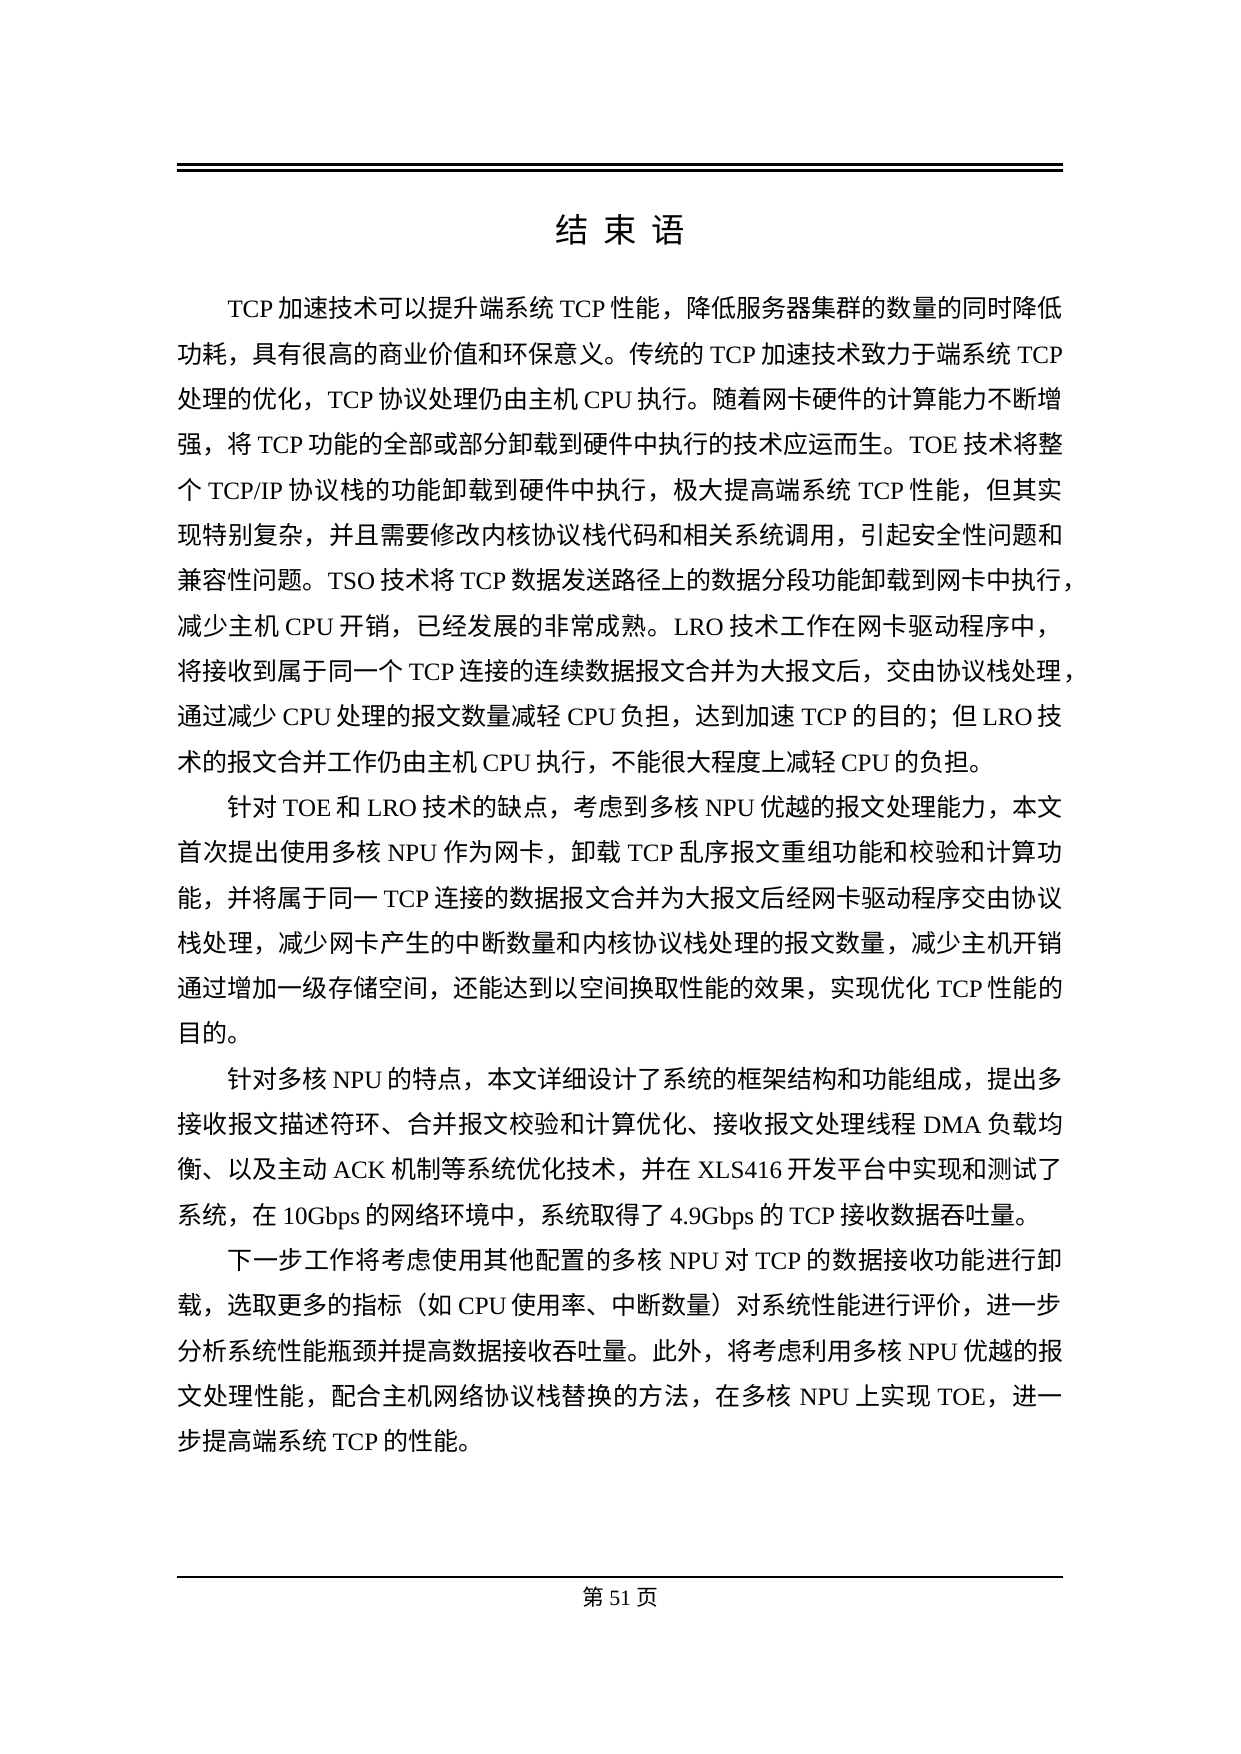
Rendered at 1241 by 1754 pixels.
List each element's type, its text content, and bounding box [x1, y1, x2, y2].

text 针对多核NPU的特点，本文详细设计了系统的框架结构和功能组成，提出多接收报文描述符环、合并报文校验和计算优化、接收报文处理线程DMA负载均衡、以及主动ACK机制等系统优化技术，并在XLS416开发平台中实现和测试了系统，在10Gbps的网络环境中，系统取得了4.9Gbps的TCP接收数据吞吐量。 [177, 1059, 1063, 1231]
text 下一步工作将考虑使用其他配置的多核NPU对TCP的数据接收功能进行卸载，选取更多的指标（如CPU使用率、中断数量）对系统性能进行评价，进一步分析系统性能瓶颈并提高数据接收吞吐量。此外，将考虑利用多核NPU优越的报文处理性能，配合主机网络协议栈替换的方法，在多核NPU上实现TOE，进一步提高端系统TCP的性能。 [177, 1241, 1063, 1458]
text 针对TOE和LRO技术的缺点，考虑到多核NPU优越的报文处理能力，本文首次提出使用多核NPU作为网卡，卸载TCP乱序报文重组功能和校验和计算功能，并将属于同一TCP连接的数据报文合并为大报文后经网卡驱动程序交由协议栈处理，减少网卡产生的中断数量和内核协议栈处理的报文数量，减少主机开销；通过增加一级存储空间，还能达到以空间换取性能的效果，实现优化TCP性能的目的。 [177, 787, 1063, 1050]
text TCP加速技术可以提升端系统TCP性能，降低服务器集群的数量的同时降低功耗，具有很高的商业价值和环保意义。传统的TCP加速技术致力于端系统TCP处理的优化，TCP协议处理仍由主机CPU执行。随着网卡硬件的计算能力不断增强，将TCP功能的全部或部分卸载到硬件中执行的技术应运而生。TOE技术将整个TCP/IP协议栈的功能卸载到硬件中执行，极大提高端系统TCP性能，但其实现特别复杂，并且需要修改内核协议栈代码和相关系统调用，引起安全性问题和兼容性问题。TSO技术将TCP数据发送路径上的数据分段功能卸载到网卡中执行，减少主机CPU开销，已经发展的非常成熟。LRO技术工作在网卡驱动程序中，将接收到属于同一个TCP连接的连续数据报文合并为大报文后，交由协议栈处理，通过减少CPU处理的报文数量减轻CPU负担，达到加速TCP的目的；但LRO技术的报文合并工作仍由主机CPU执行，不能很大程度上减轻CPU的负担。 [177, 289, 1063, 778]
text 结 束 语 [177, 204, 1063, 252]
